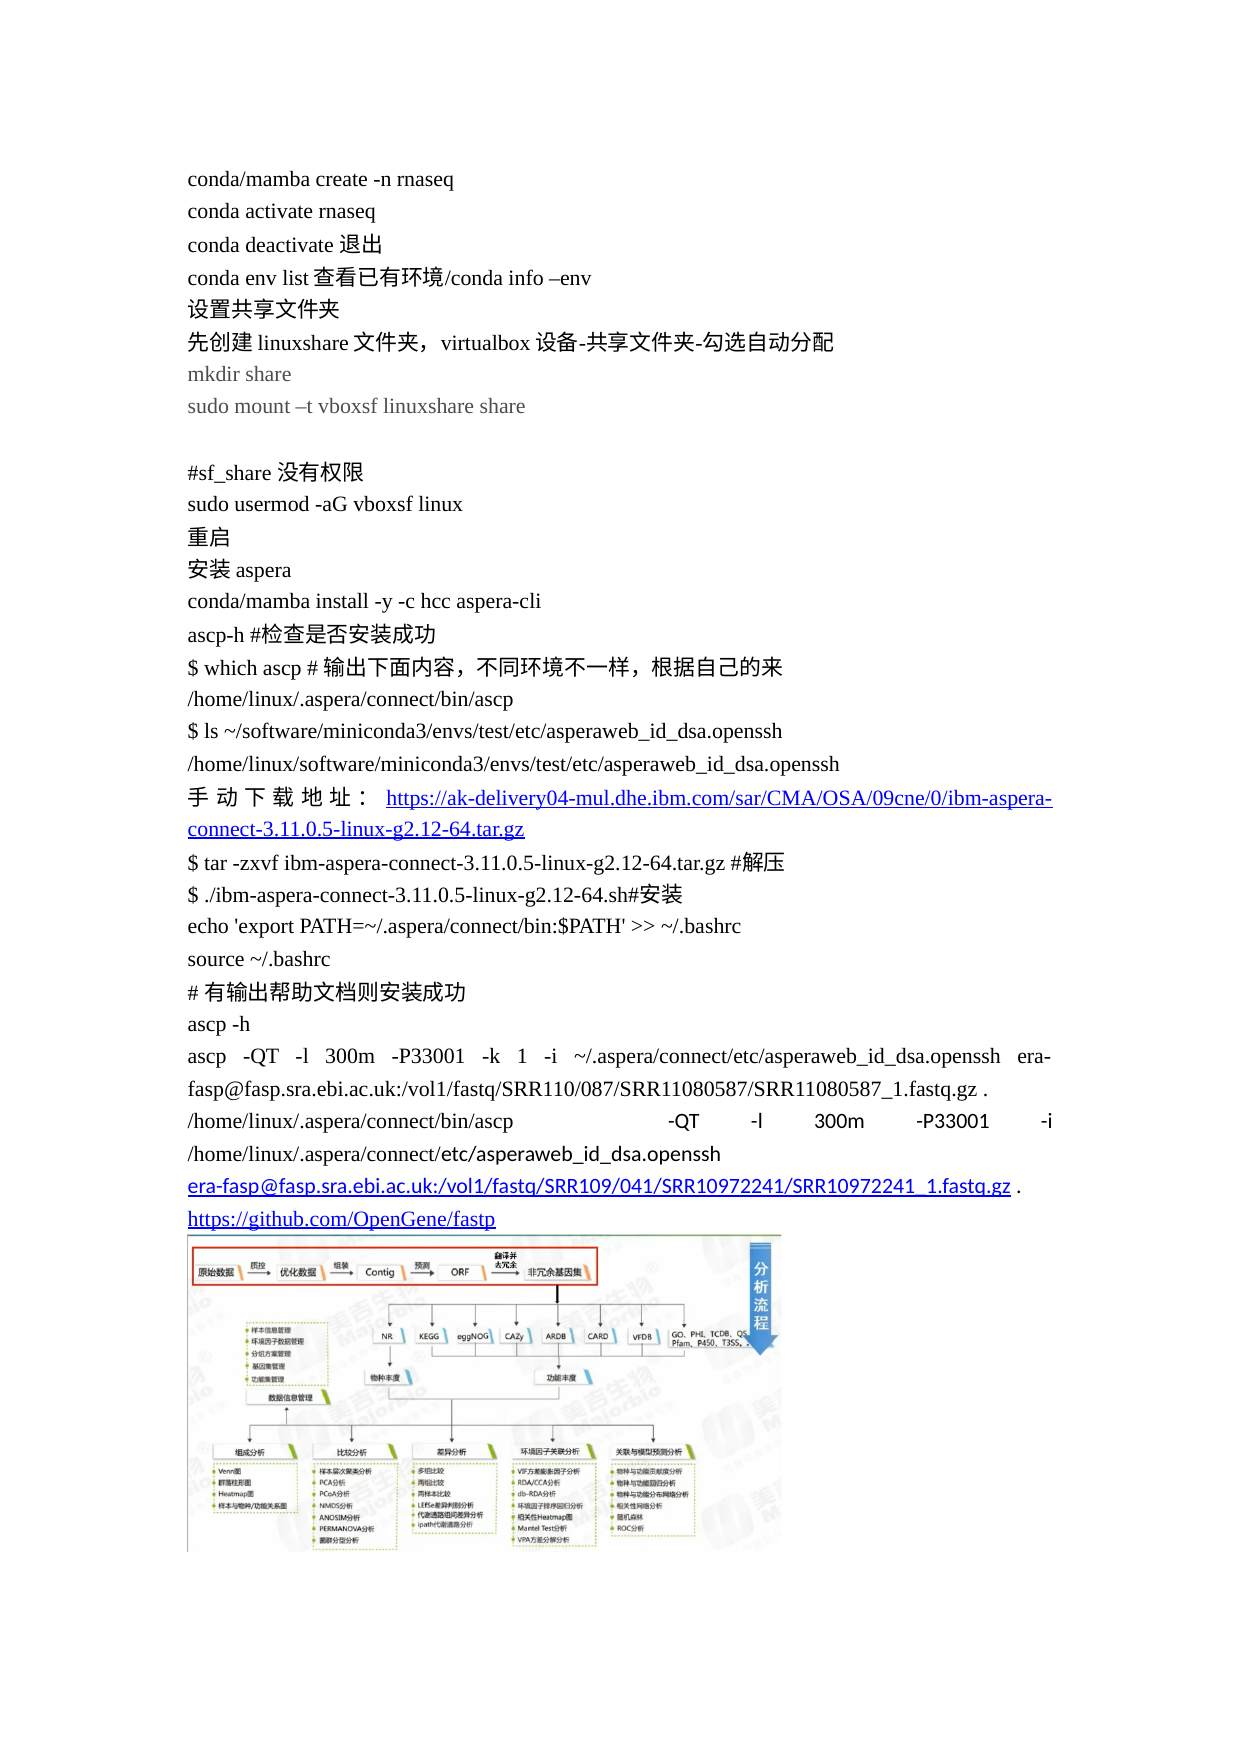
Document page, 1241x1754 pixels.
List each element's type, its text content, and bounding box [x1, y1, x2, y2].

text mkdir share [187, 357, 1053, 389]
text $ ls ~/software/miniconda3/envs/test/etc/asperaweb_id_dsa.openssh [187, 714, 1053, 747]
text sudo usermod -aG vboxsf linux [187, 487, 1053, 519]
text 安装aspera [187, 552, 1053, 584]
text $ which ascp # 输出下面内容，不同环境不一样，根据自己的来 [187, 649, 1053, 682]
text 设置共享文件夹 [187, 292, 1053, 324]
text conda activate rnaseq [187, 194, 1053, 227]
text $ tar -zxvf ibm-aspera-connect-3.11.0.5-linux-g2.12-64.tar.gz #解压 [187, 844, 1053, 877]
text 重启 [187, 519, 1053, 552]
text /home/linux/.aspera/connect/bin/ascp -QT -l 300m -P33001 -i /home/linux/.aspera/connect/etc/asperaweb_id_dsa.openssh era-fasp@fasp.sra.ebi.ac.uk:/vol1/fastq/SRR109/041/SRR10972241/SRR10972241_1.fastq.gz . [187, 1104, 1053, 1202]
text conda/mamba install -y -c hcc aspera-cli [187, 584, 1053, 617]
text $ ./ibm-aspera-connect-3.11.0.5-linux-g2.12-64.sh#安装 [187, 877, 1053, 909]
text conda env list查看已有环境/conda info –env [187, 259, 1053, 292]
text 先创建linuxshare文件夹，virtualbox设备-共享文件夹-勾选自动分配 [187, 324, 1053, 357]
picture [187, 1234, 782, 1552]
text /home/linux/.aspera/connect/bin/ascp [187, 682, 1053, 714]
text conda/mamba create -n rnaseq [187, 162, 1053, 194]
text https://github.com/OpenGene/fastp [187, 1202, 1053, 1234]
text ascp -QT -l 300m -P33001 -k 1 -i ~/.aspera/connect/etc/asperaweb_id_dsa.openssh era-fasp@fasp.sra.ebi.ac.uk:/vol1/fastq/SRR110/087/SRR11080587/SRR11080587_1.fastq.gz . [187, 1039, 1053, 1104]
text ascp -h [187, 1007, 1053, 1039]
text 手动下载地址：https://ak-delivery04-mul.dhe.ibm.com/sar/CMA/OSA/09cne/0/ibm-aspera-connect-3.11.0.5-linux-g2.12-64.tar.gz [187, 779, 1053, 844]
text ascp-h #检查是否安装成功 [187, 617, 1053, 649]
text #sf_share 没有权限 [187, 454, 1053, 487]
text /home/linux/software/miniconda3/envs/test/etc/asperaweb_id_dsa.openssh [187, 747, 1053, 779]
text echo 'export PATH=~/.aspera/connect/bin:$PATH' >> ~/.bashrc [187, 909, 1053, 942]
text source ~/.bashrc [187, 942, 1053, 974]
text sudo mount –t vboxsf linuxshare share [187, 389, 1053, 422]
text conda deactivate 退出 [187, 227, 1053, 259]
text # 有输出帮助文档则安装成功 [187, 974, 1053, 1007]
